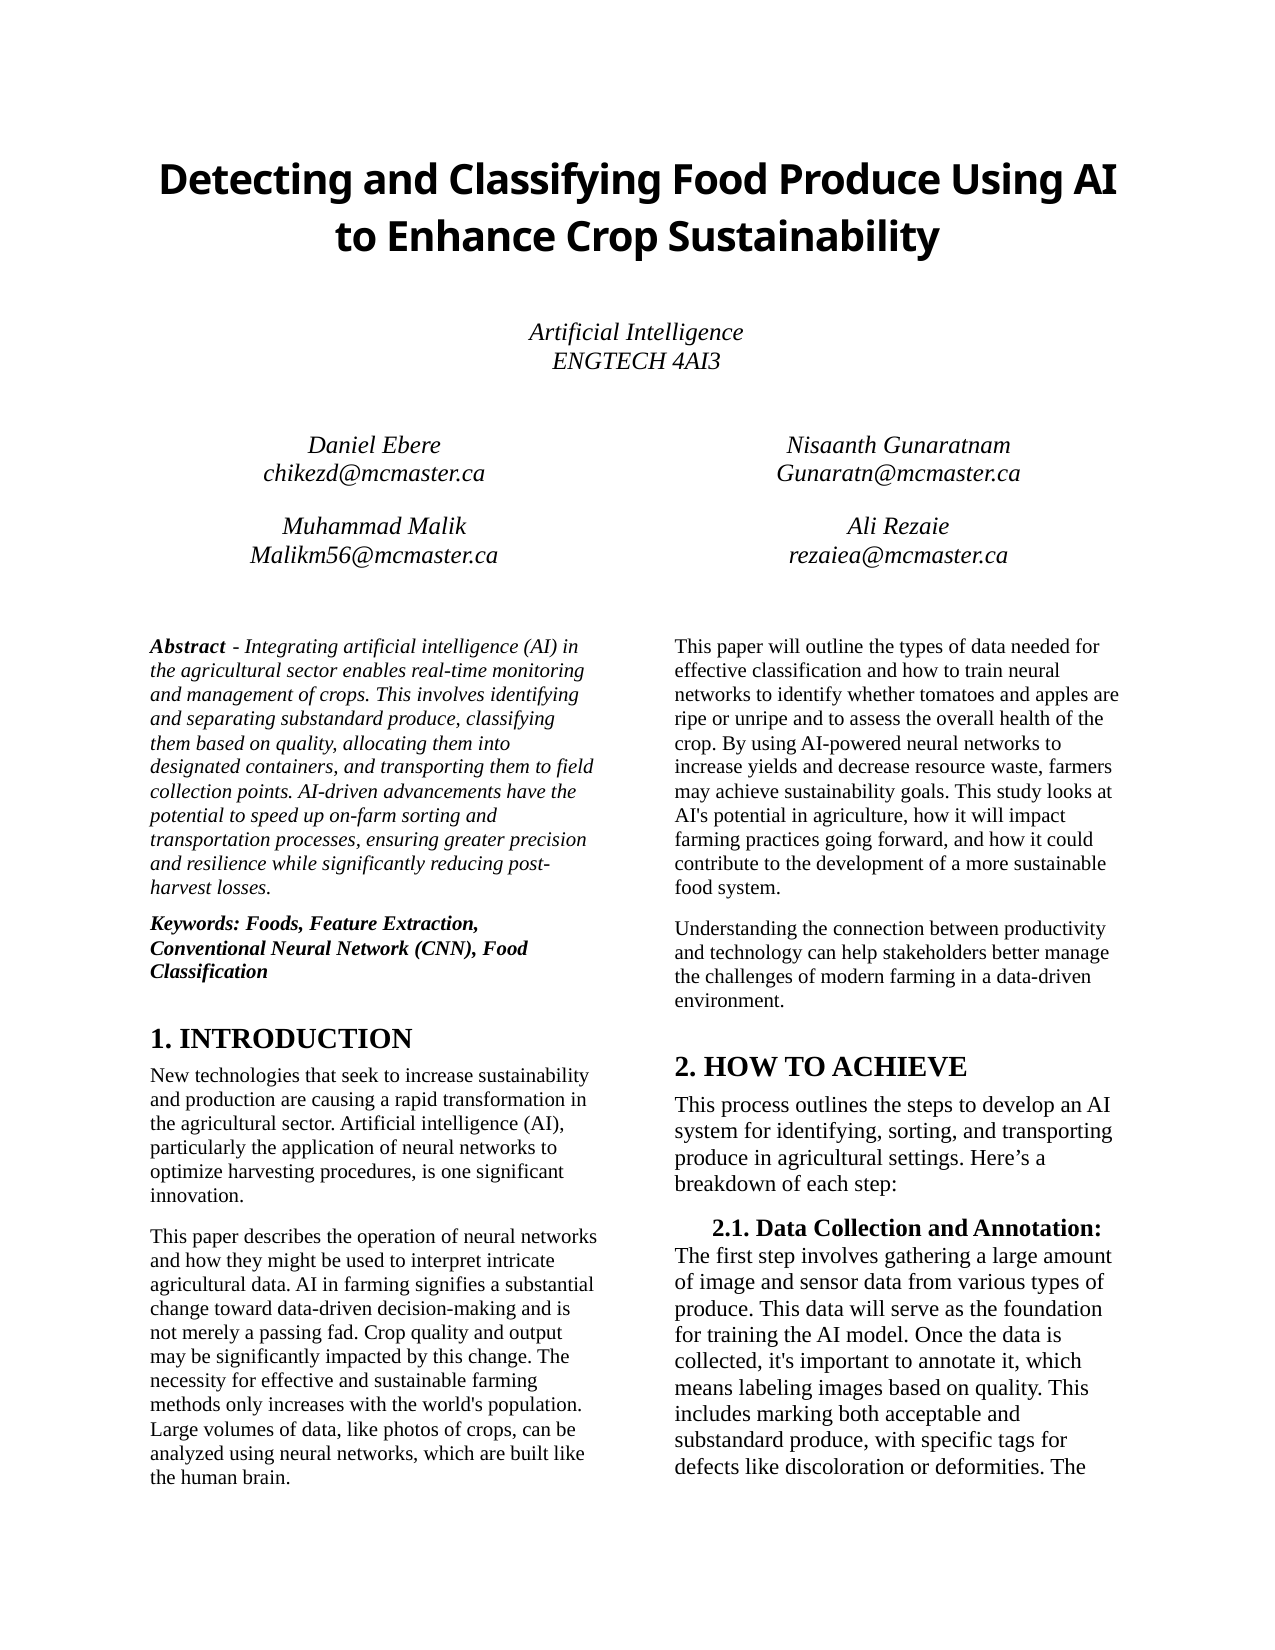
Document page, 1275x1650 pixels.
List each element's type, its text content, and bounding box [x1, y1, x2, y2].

text Nisaanth Gunaratnam [674, 430, 1125, 458]
text This paper will outline the types of data needed for effective classification and how to train neural networks to identify whether tomatoes and apples are ripe or unripe and to assess the overall health of the crop. By using AI-powered neural networks to increase yields and decrease resource waste, farmers may achieve sustainability goals. This study looks at AI's potential in agriculture, how it will impact farming practices going forward, and how it could contribute to the development of a more sustainable food system. [674, 634, 1125, 899]
text This process outlines the steps to develop an AI system for identifying, sorting, and transporting produce in agricultural settings. Here’s a breakdown of each step: [674, 1091, 1125, 1197]
text ENGTECH 4AI3 [150, 346, 1125, 375]
text Understanding the connection between productivity and technology can help stakeholders better manage the challenges of modern farming in a data-driven environment. [674, 916, 1125, 1012]
text Ali Rezaie [674, 511, 1125, 540]
text Keywords: Foods, Feature Extraction, Conventional Neural Network (CNN), Food Classification [150, 911, 601, 983]
text New technologies that seek to increase sustainability and production are causing a rapid transformation in the agricultural sector. Artificial intelligence (AI), particularly the application of neural networks to optimize harvesting procedures, is one significant innovation. [150, 1063, 601, 1207]
subtitle Data Collection and Annotation: [712, 1213, 1125, 1242]
text Artificial Intelligence [150, 317, 1125, 346]
subtitle HOW TO ACHIEVE [674, 1049, 1125, 1083]
text Gunaratn@mcmaster.ca [674, 458, 1125, 487]
text chikezd@mcmaster.ca [150, 458, 601, 487]
text Abstract - Integrating artificial intelligence (AI) in the agricultural sector enables real-time monitoring and management of crops. This involves identifying and separating substandard produce, classifying them based on quality, allocating them into designated containers, and transporting them to field collection points. AI-driven advancements have the potential to speed up on-farm sorting and transportation processes, ensuring greater precision and resilience while significantly reducing post-harvest losses. [150, 634, 601, 899]
text Daniel Ebere [150, 430, 601, 458]
text rezaiea@mcmaster.ca [674, 540, 1125, 569]
text This paper describes the operation of neural networks and how they might be used to interpret intricate agricultural data. AI in farming signifies a substantial change toward data-driven decision-making and is not merely a passing fad. Crop quality and output may be significantly impacted by this change. The necessity for effective and sustainable farming methods only increases with the world's population. Large volumes of data, like photos of crops, can be analyzed using neural networks, which are built like the human brain. [150, 1224, 601, 1489]
subtitle INTRODUCTION [150, 1021, 601, 1054]
title Detecting and Classifying Food Produce Using AI to Enhance Crop Sustainability [150, 150, 1125, 263]
text Muhammad Malik [150, 511, 601, 540]
text Malikm56@mcmaster.ca [150, 540, 601, 569]
